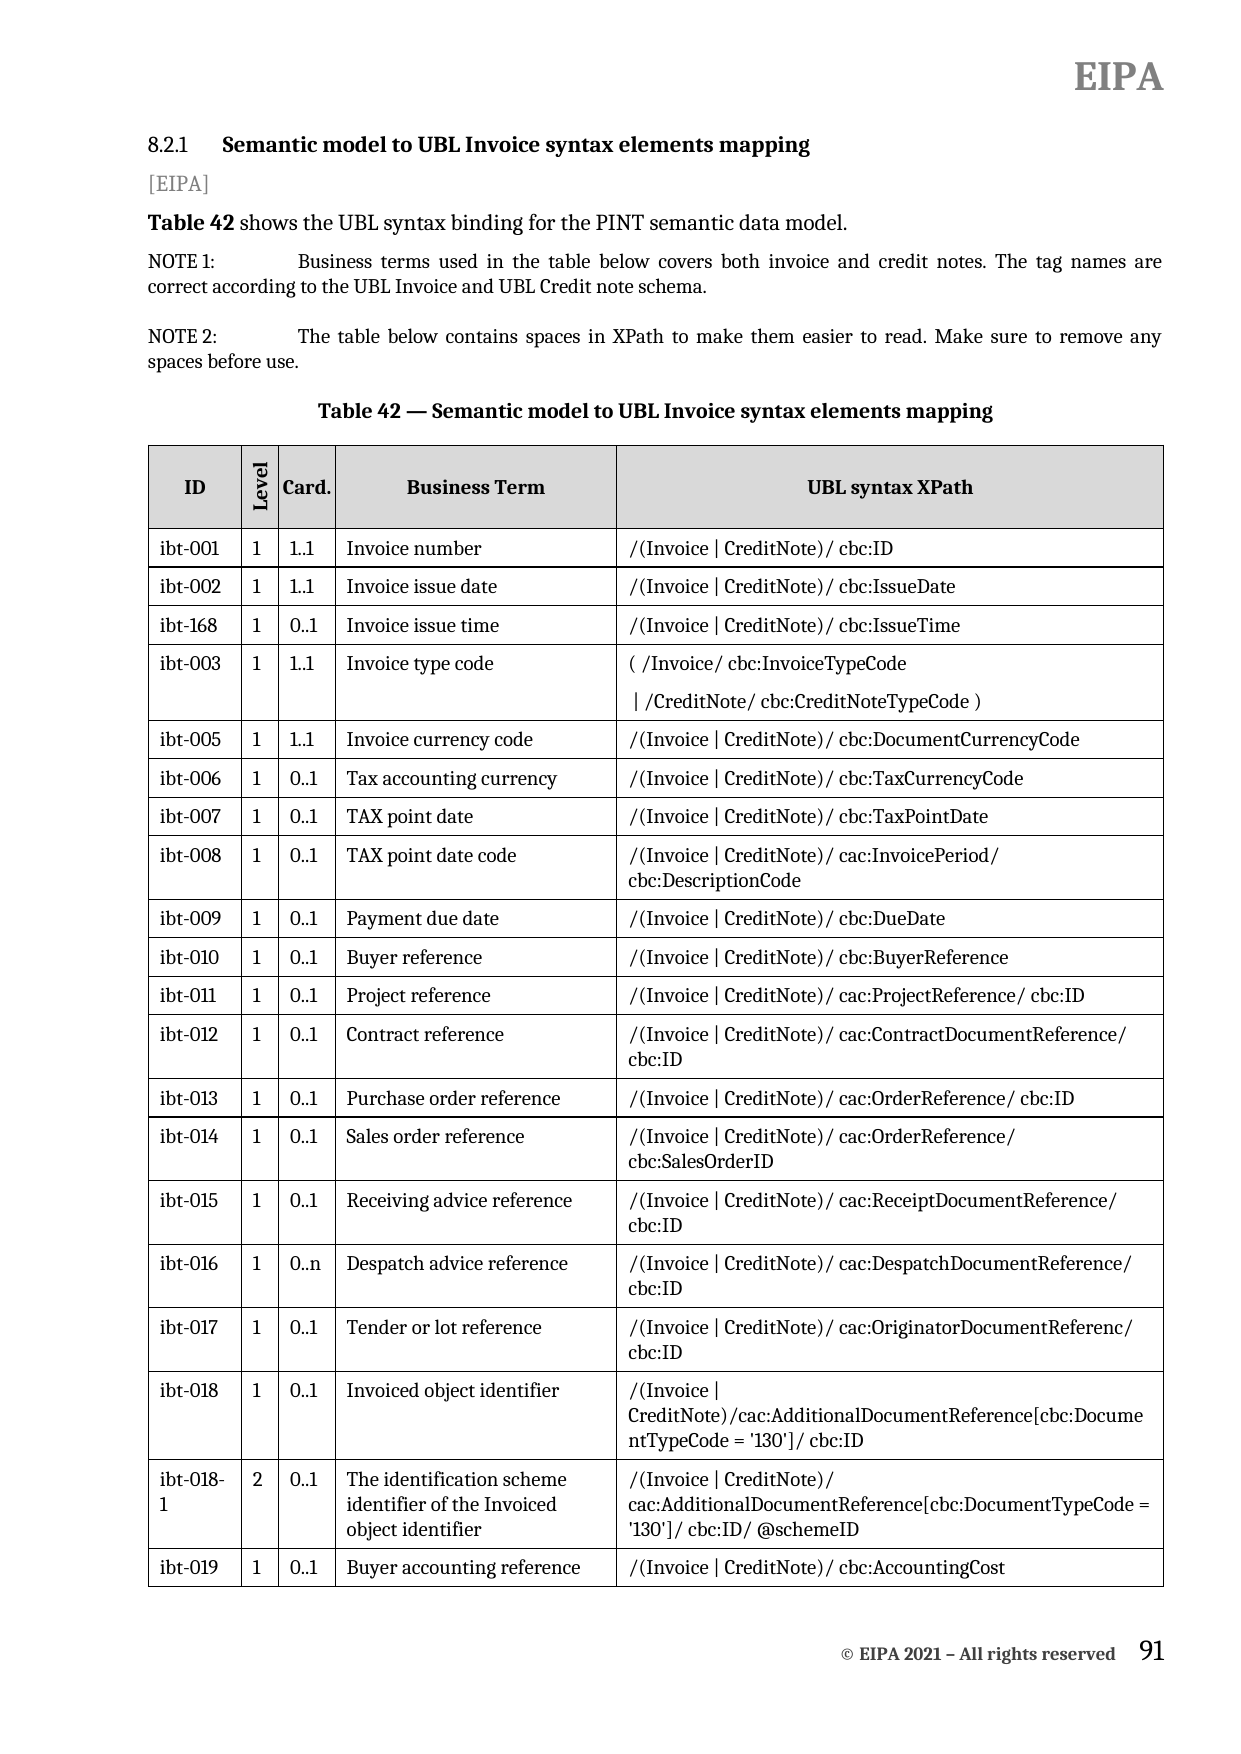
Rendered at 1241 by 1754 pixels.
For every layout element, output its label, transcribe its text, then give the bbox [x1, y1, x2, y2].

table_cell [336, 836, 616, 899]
text NOTE 1: Business terms used in the table below covers both invoice and credit notes. The tag names are correct according to the UBL Invoice and UBL Credit note schema. [148, 248, 1163, 298]
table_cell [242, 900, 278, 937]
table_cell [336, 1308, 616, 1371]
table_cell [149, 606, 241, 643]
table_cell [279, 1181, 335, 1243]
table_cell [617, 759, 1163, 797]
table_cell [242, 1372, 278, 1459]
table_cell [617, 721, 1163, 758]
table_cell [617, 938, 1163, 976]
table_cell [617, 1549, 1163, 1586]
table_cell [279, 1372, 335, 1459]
text [EIPA] [148, 171, 1163, 197]
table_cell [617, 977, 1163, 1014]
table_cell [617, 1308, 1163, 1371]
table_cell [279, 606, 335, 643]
subtitle Semantic model to UBL Invoice syntax elements mapping [148, 132, 1163, 158]
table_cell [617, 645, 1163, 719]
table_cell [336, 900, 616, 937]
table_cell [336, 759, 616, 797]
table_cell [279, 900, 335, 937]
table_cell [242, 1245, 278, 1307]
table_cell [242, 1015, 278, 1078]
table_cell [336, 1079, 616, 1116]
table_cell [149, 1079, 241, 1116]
text NOTE 2: The table below contains spaces in XPath to make them easier to read. Make sure to remove any spaces before use. [148, 323, 1163, 373]
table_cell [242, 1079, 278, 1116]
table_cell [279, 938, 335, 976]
text Table 42 — Semantic model to UBL Invoice syntax elements mapping [148, 398, 1163, 424]
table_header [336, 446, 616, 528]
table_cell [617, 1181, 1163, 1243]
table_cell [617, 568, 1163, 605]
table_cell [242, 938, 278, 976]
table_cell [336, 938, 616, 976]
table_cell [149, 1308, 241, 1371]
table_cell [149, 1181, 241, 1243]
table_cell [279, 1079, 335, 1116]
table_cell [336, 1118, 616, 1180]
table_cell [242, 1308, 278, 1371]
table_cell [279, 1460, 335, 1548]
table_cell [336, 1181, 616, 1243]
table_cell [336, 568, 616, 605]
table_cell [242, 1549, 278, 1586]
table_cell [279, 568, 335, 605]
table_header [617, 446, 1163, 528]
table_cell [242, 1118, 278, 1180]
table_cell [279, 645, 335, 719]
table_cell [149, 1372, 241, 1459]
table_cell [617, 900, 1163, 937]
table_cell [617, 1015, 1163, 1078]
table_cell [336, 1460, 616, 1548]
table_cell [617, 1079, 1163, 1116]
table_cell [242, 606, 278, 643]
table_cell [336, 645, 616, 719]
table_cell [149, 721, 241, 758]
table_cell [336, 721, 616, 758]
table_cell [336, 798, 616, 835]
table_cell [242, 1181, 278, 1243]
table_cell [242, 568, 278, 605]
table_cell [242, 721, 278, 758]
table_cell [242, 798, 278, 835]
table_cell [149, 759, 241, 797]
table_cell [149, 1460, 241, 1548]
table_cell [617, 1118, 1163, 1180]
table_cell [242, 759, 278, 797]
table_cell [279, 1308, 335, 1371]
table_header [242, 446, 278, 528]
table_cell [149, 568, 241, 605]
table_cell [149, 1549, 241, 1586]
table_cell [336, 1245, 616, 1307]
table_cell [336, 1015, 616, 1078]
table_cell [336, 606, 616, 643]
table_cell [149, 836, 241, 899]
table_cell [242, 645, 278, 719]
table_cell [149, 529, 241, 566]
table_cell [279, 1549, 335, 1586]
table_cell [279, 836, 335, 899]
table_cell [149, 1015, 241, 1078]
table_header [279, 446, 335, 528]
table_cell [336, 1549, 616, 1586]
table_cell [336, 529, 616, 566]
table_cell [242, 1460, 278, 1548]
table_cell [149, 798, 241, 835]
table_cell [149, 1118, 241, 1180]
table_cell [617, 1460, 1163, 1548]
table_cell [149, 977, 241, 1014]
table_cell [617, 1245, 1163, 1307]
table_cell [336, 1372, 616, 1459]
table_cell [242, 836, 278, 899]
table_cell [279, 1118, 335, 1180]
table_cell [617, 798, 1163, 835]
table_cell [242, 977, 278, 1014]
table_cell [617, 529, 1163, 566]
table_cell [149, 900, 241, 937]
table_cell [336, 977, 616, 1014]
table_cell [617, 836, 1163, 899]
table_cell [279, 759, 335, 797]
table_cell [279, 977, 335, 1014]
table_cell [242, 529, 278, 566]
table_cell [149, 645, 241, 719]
text Table 42 shows the UBL syntax binding for the PINT semantic data model. [148, 210, 1163, 236]
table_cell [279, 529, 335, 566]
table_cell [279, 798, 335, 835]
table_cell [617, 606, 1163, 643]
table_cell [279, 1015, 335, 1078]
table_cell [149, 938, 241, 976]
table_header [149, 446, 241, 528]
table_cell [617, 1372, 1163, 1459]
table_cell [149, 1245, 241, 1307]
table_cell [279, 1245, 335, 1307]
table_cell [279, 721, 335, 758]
